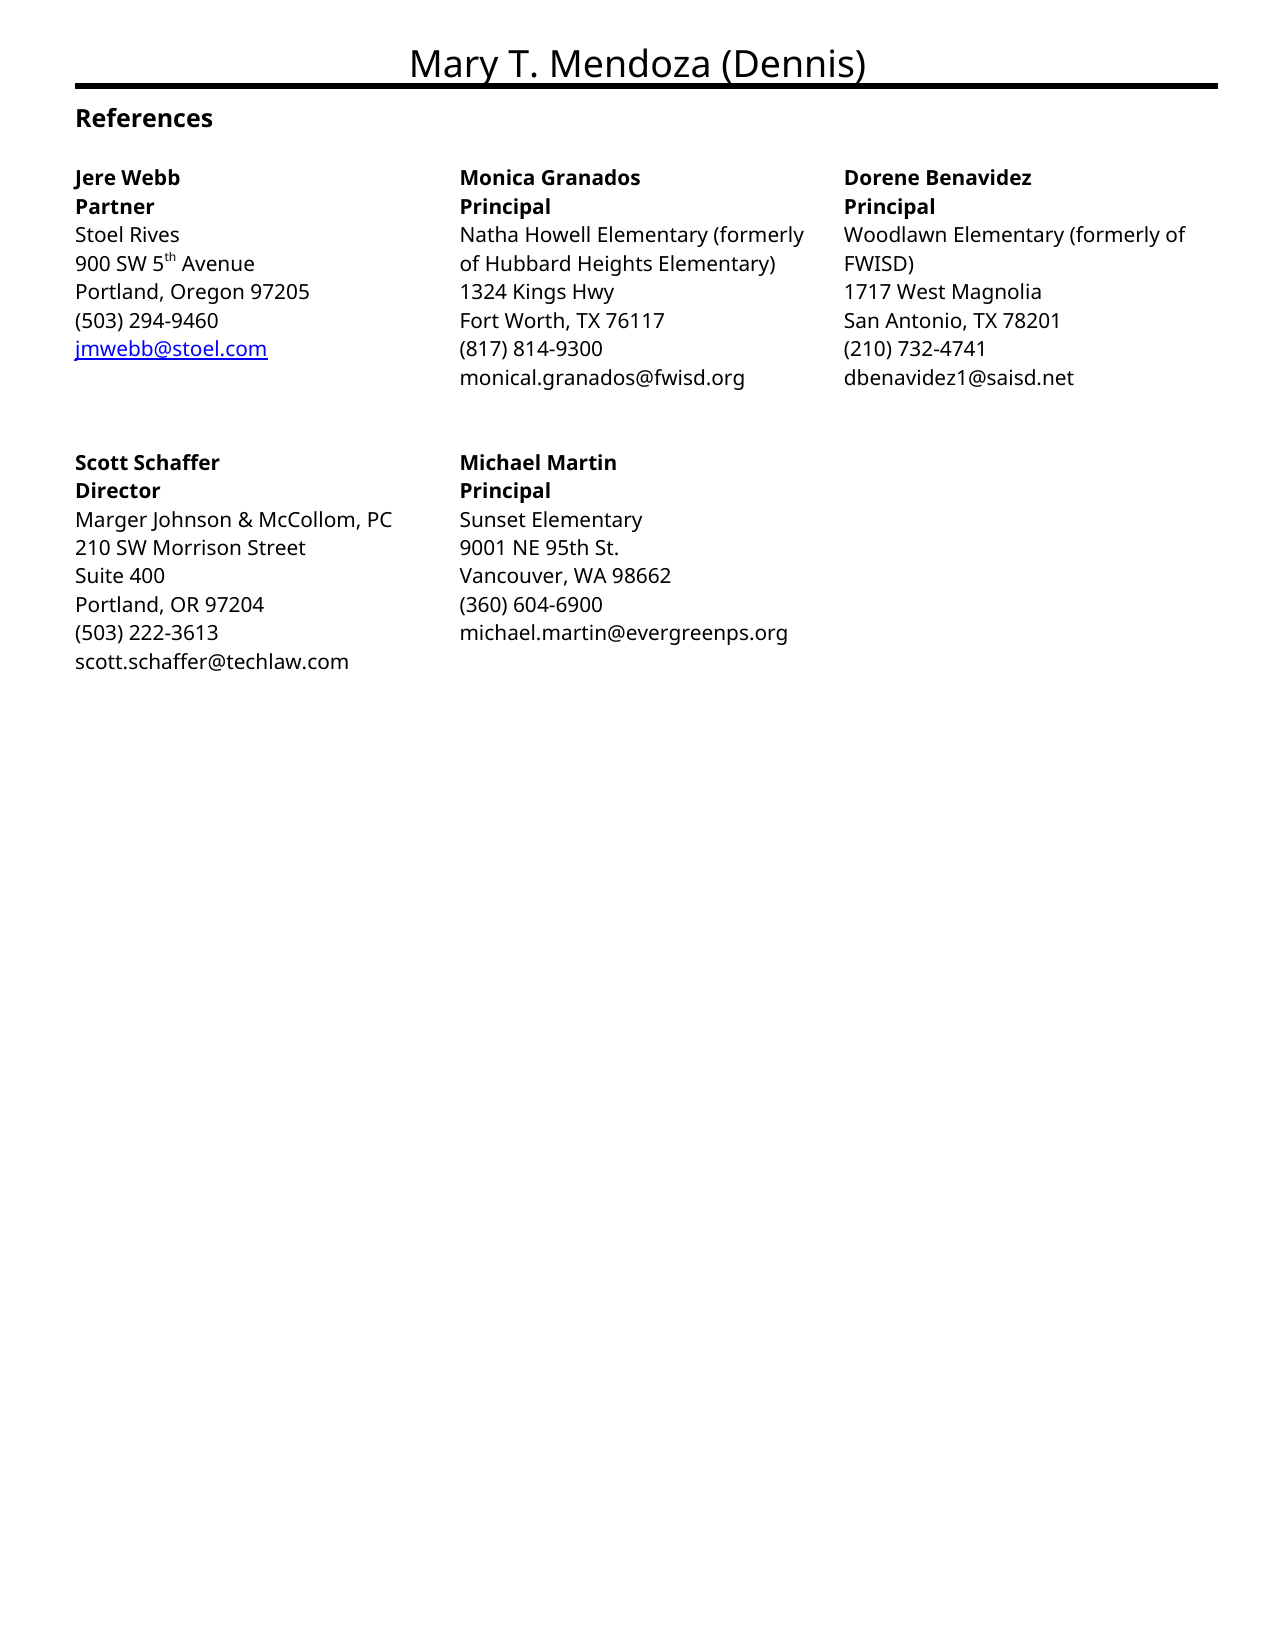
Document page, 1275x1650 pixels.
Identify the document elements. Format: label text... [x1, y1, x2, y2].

text Fort Worth, TX 76117 [459, 306, 816, 334]
text 1324 Kings Hwy [459, 277, 816, 306]
text Scott Schaffer [75, 448, 431, 476]
text michael.martin@evergreenps.org [459, 618, 816, 647]
text Partner [75, 192, 431, 220]
text (817) 814-9300 [459, 334, 816, 363]
text Principal [459, 192, 816, 220]
text Marger Johnson & McCollom, PC [75, 505, 431, 533]
text scott.schaffer@techlaw.com [75, 647, 431, 675]
text Principal [459, 476, 816, 505]
text Portland, Oregon 97205 [75, 277, 431, 306]
text Stoel Rives [75, 220, 431, 249]
text Portland, OR 97204 [75, 590, 431, 618]
text References [75, 101, 600, 135]
text Suite 400 [75, 562, 431, 590]
text Principal [844, 192, 1200, 220]
text (503) 294-9460 [75, 306, 431, 334]
text jmwebb@stoel.com [75, 334, 431, 363]
text Dorene Benavidez [844, 163, 1200, 192]
text Vancouver, WA 98662 [459, 562, 816, 590]
text (360) 604-6900 [459, 590, 816, 618]
text Jere Webb [75, 163, 431, 192]
text San Antonio, TX 78201 [844, 306, 1200, 334]
text monical.granados@fwisd.org [459, 363, 816, 391]
text Director [75, 476, 431, 505]
text dbenavidez1@saisd.net [844, 363, 1200, 391]
text Michael Martin [459, 448, 816, 476]
text 1717 West Magnolia [844, 277, 1200, 306]
text 210 SW Morrison Street [75, 533, 431, 562]
text (210) 732-4741 [844, 334, 1200, 363]
text Woodlawn Elementary (formerly of FWISD) [844, 220, 1200, 277]
text (503) 222-3613 [75, 618, 431, 647]
text Sunset Elementary [459, 505, 816, 533]
text Monica Granados [459, 163, 816, 192]
text 9001 NE 95th St. [459, 533, 816, 562]
text Natha Howell Elementary (formerly of Hubbard Heights Elementary) [459, 220, 816, 277]
text 900 SW 5th Avenue [75, 249, 431, 277]
